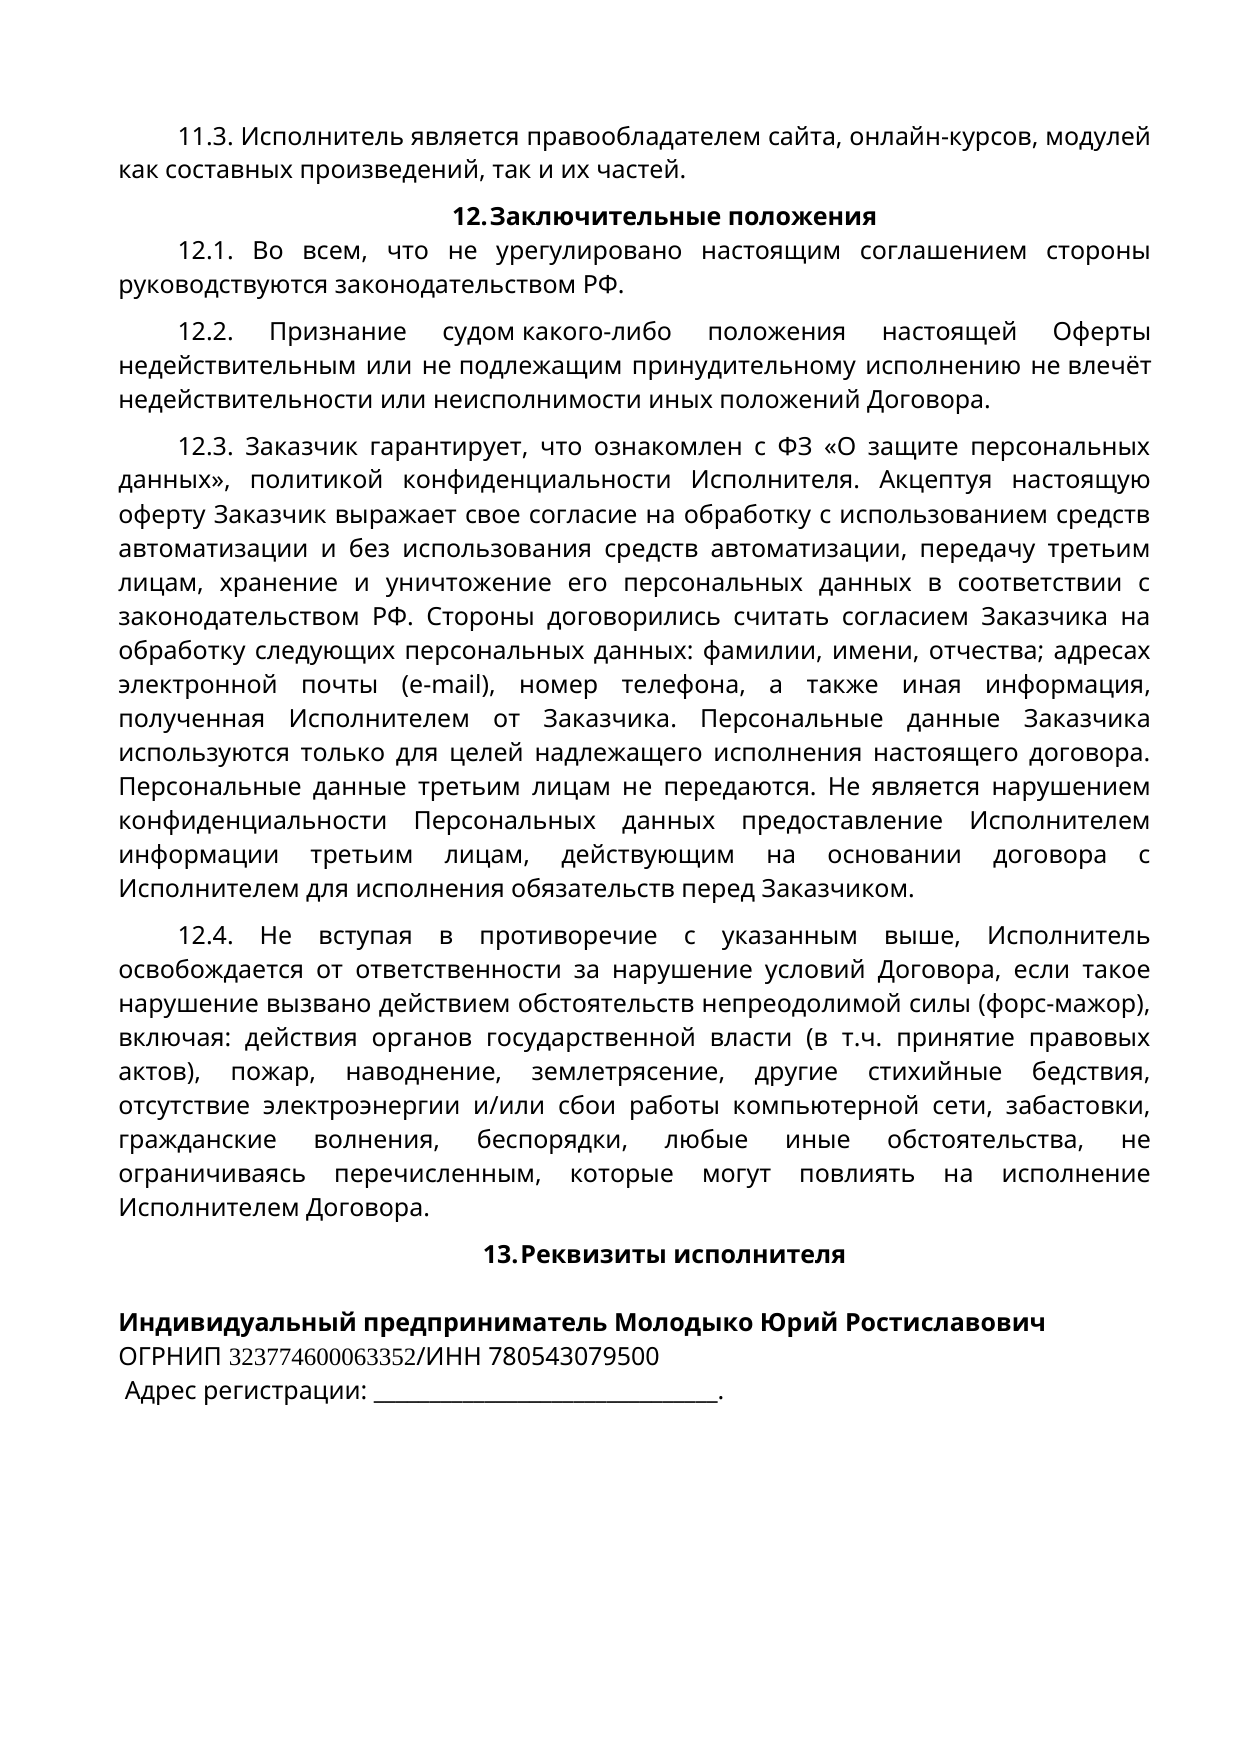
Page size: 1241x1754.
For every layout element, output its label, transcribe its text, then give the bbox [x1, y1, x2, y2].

text Адрес регистрации: _______________________________. [118, 1373, 1152, 1407]
list Реквизиты исполнителя [177, 1237, 1152, 1271]
text 12.2. Признание судом какого-либо положения настоящей Оферты недействительным или не подлежащим принудительному исполнению не влечёт недействительности или неисполнимости иных положений Договора. [118, 313, 1152, 416]
text 12.3. Заказчик гарантирует, что ознакомлен с ФЗ «О защите персональных данных», политикой конфиденциальности Исполнителя. Акцептуя настоящую оферту Заказчик выражает свое согласие на обработку с использованием средств автоматизации и без использования средств автоматизации, передачу третьим лицам, хранение и уничтожение его персональных данных в соответствии с законодательством РФ. Стороны договорились считать согласием Заказчика на обработку следующих персональных данных: фамилии, имени, отчества; адресах электронной почты (е-mail), номер телефона, а также иная информация, полученная Исполнителем от Заказчика. Персональные данные Заказчика используются только для целей надлежащего исполнения настоящего договора. Персональные данные третьим лицам не передаются. Не является нарушением конфиденциальности Персональных данных предоставление Исполнителем информации третьим лицам, действующим на основании договора с Исполнителем для исполнения обязательств перед Заказчиком. [118, 428, 1152, 905]
text Индивидуальный предприниматель Молодыко Юрий Ростиславович [118, 1305, 1152, 1339]
text 11.3. Исполнитель является правообладателем сайта, онлайн-курсов, модулей как составных произведений, так и их частей. [118, 118, 1152, 186]
text 12.1. Во всем, что не урегулировано настоящим соглашением стороны руководствуются законодательством РФ. [118, 233, 1152, 301]
text ОГРНИП 323774600063352/ИНН 780543079500 [118, 1339, 1152, 1373]
list Заключительные положения [177, 199, 1152, 233]
text 12.4. Не вступая в противоречие с указанным выше, Исполнитель освобождается от ответственности за нарушение условий Договора, если такое нарушение вызвано действием обстоятельств непреодолимой силы (форс-мажор), включая: действия органов государственной власти (в т.ч. принятие правовых актов), пожар, наводнение, землетрясение, другие стихийные бедствия, отсутствие электроэнергии и/или сбои работы компьютерной сети, забастовки, гражданские волнения, беспорядки, любые иные обстоятельства, не ограничиваясь перечисленным, которые могут повлиять на исполнение Исполнителем Договора. [118, 917, 1152, 1224]
